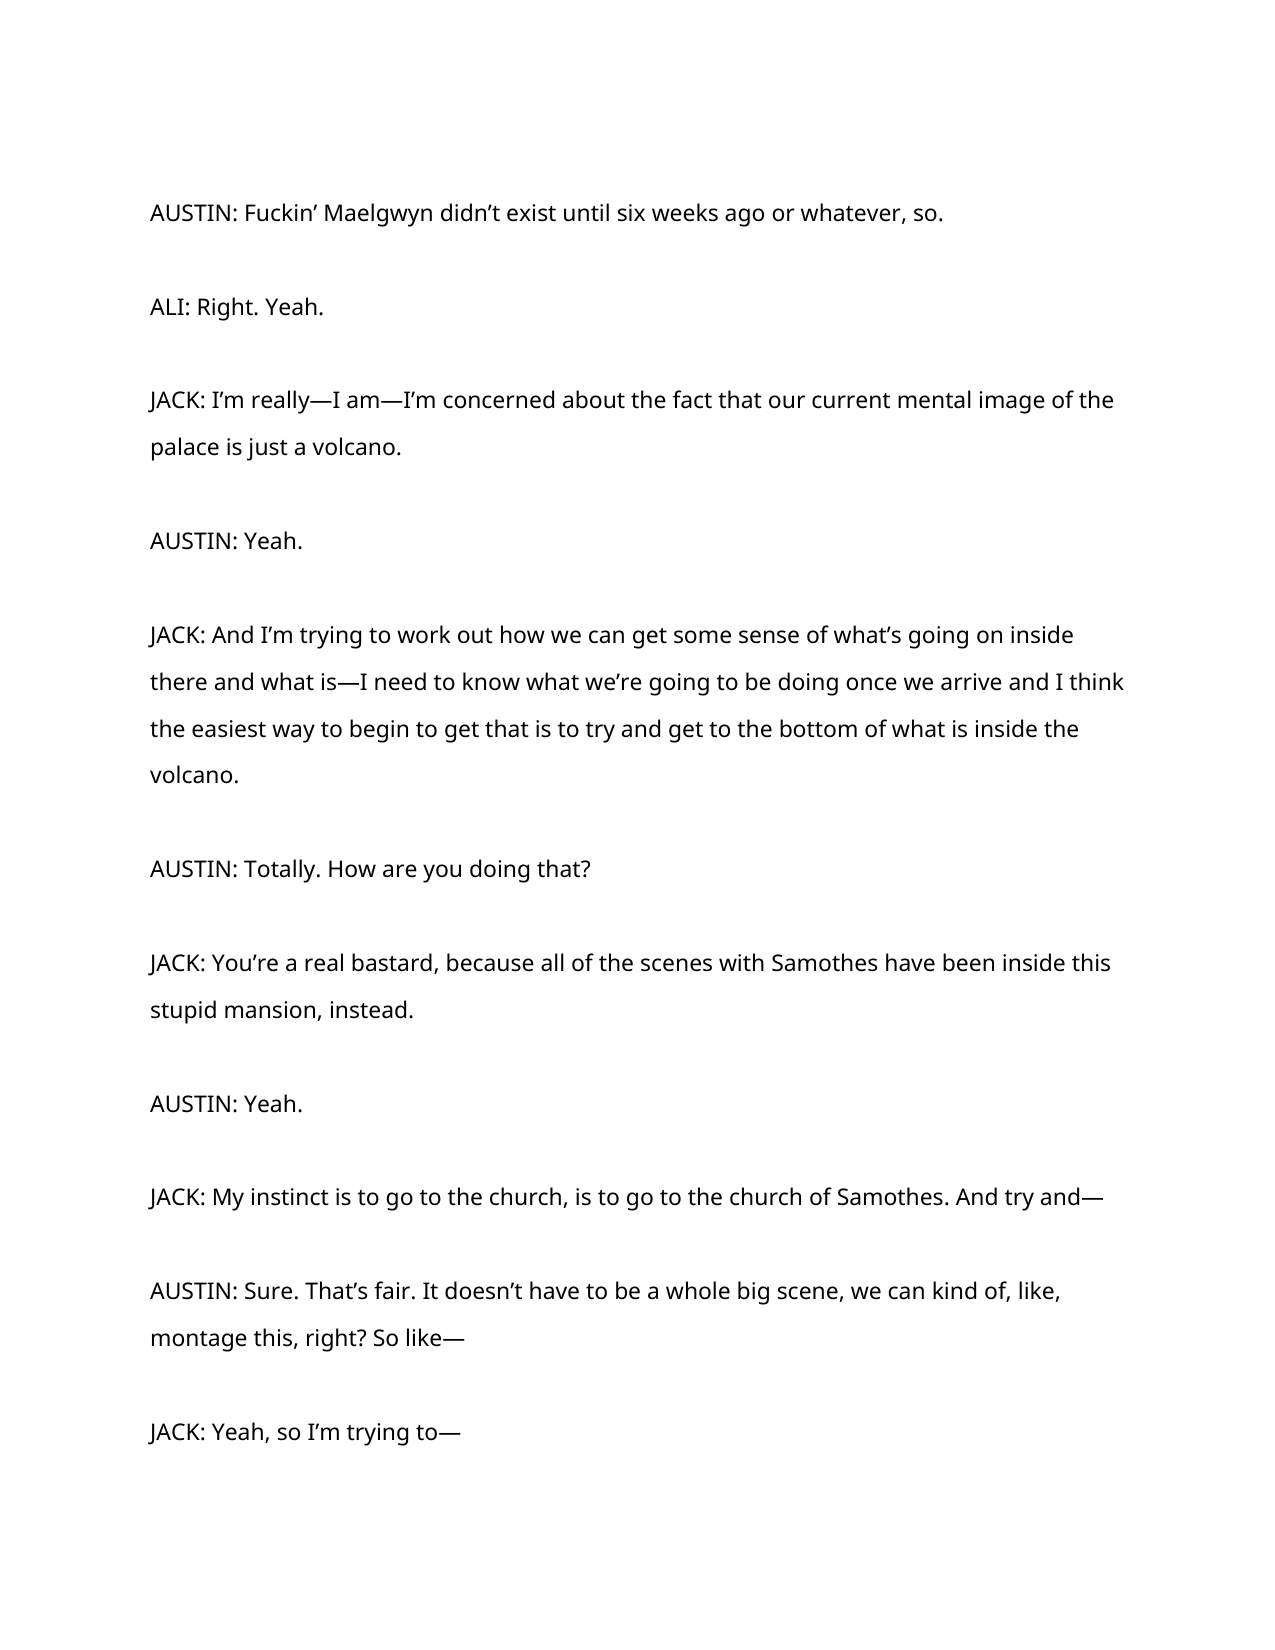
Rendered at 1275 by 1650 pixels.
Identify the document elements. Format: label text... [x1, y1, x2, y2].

text JACK: And I’m trying to work out how we can get some sense of what’s going on inside there and what is—I need to know what we’re going to be doing once we arrive and I think the easiest way to begin to get that is to try and get to the bottom of what is inside the volcano. [150, 619, 1125, 791]
text JACK: You’re a real bastard, because all of the scenes with Samothes have been inside this stupid mansion, instead. [150, 947, 1125, 1025]
text AUSTIN: Totally. How are you doing that? [150, 853, 1125, 884]
text JACK: Yeah, so I’m trying to— [150, 1416, 1125, 1447]
text AUSTIN: Yeah. [150, 1087, 1125, 1119]
text JACK: My instinct is to go to the church, is to go to the church of Samothes. And try and— [150, 1181, 1125, 1212]
text AUSTIN: Yeah. [150, 525, 1125, 556]
text JACK: I’m really—I am—I’m concerned about the fact that our current mental image of the palace is just a volcano. [150, 384, 1125, 462]
text AUSTIN: Sure. That’s fair. It doesn’t have to be a whole big scene, we can kind of, like, montage this, right? So like— [150, 1275, 1125, 1353]
text AUSTIN: Fuckin’ Maelgwyn didn’t exist until six weeks ago or whatever, so. [150, 197, 1125, 228]
text ALI: Right. Yeah. [150, 291, 1125, 322]
